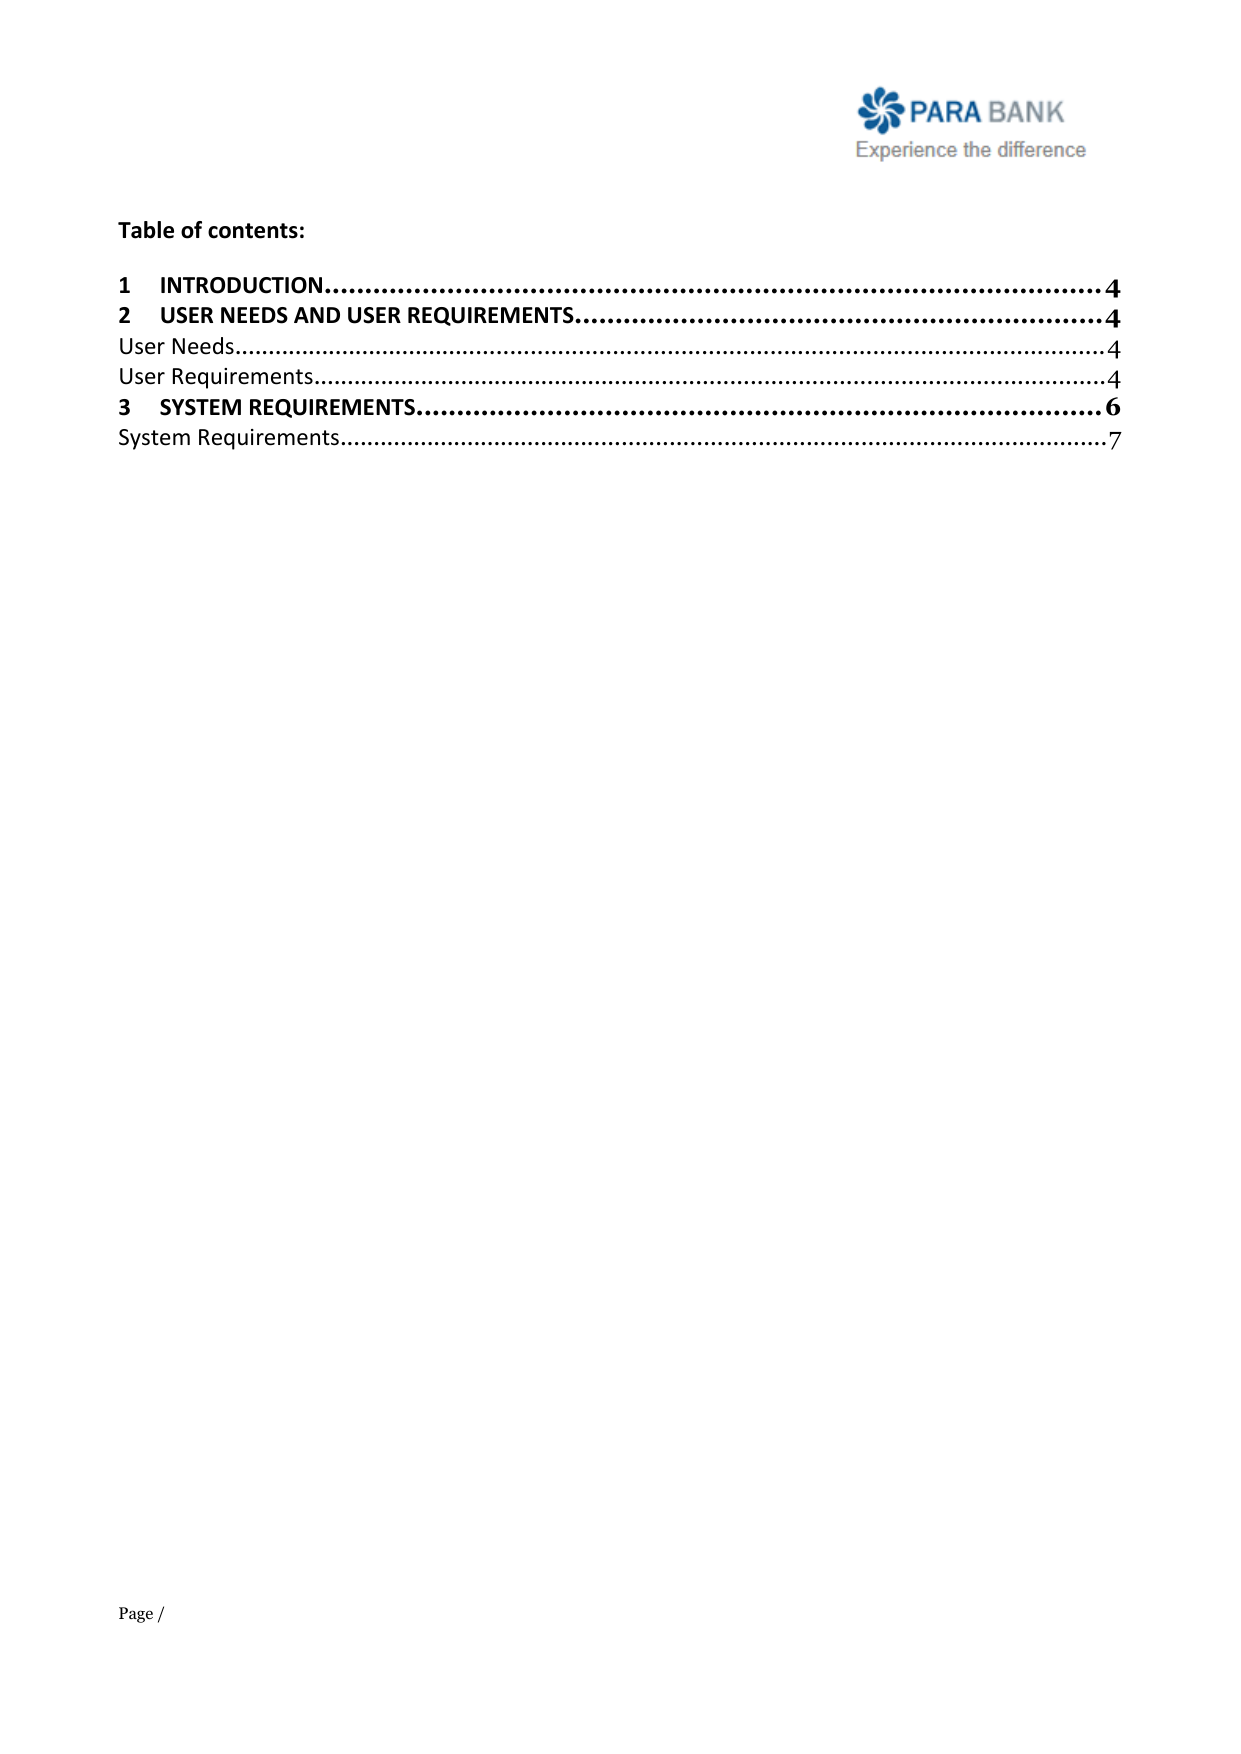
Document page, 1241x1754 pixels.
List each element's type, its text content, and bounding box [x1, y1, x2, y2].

text 3 System Requirements 6 [118, 391, 1125, 421]
text System Requirements 7 [118, 421, 1125, 452]
subtitle Table of contents: [118, 219, 1125, 244]
text 2 User Needs and user RequiremEnts 4 [118, 299, 1125, 330]
text 1 Introduction 4 [118, 269, 1125, 299]
text User Requirements 4 [118, 360, 1125, 391]
picture [840, 80, 1094, 165]
text User Needs 4 [118, 330, 1125, 360]
